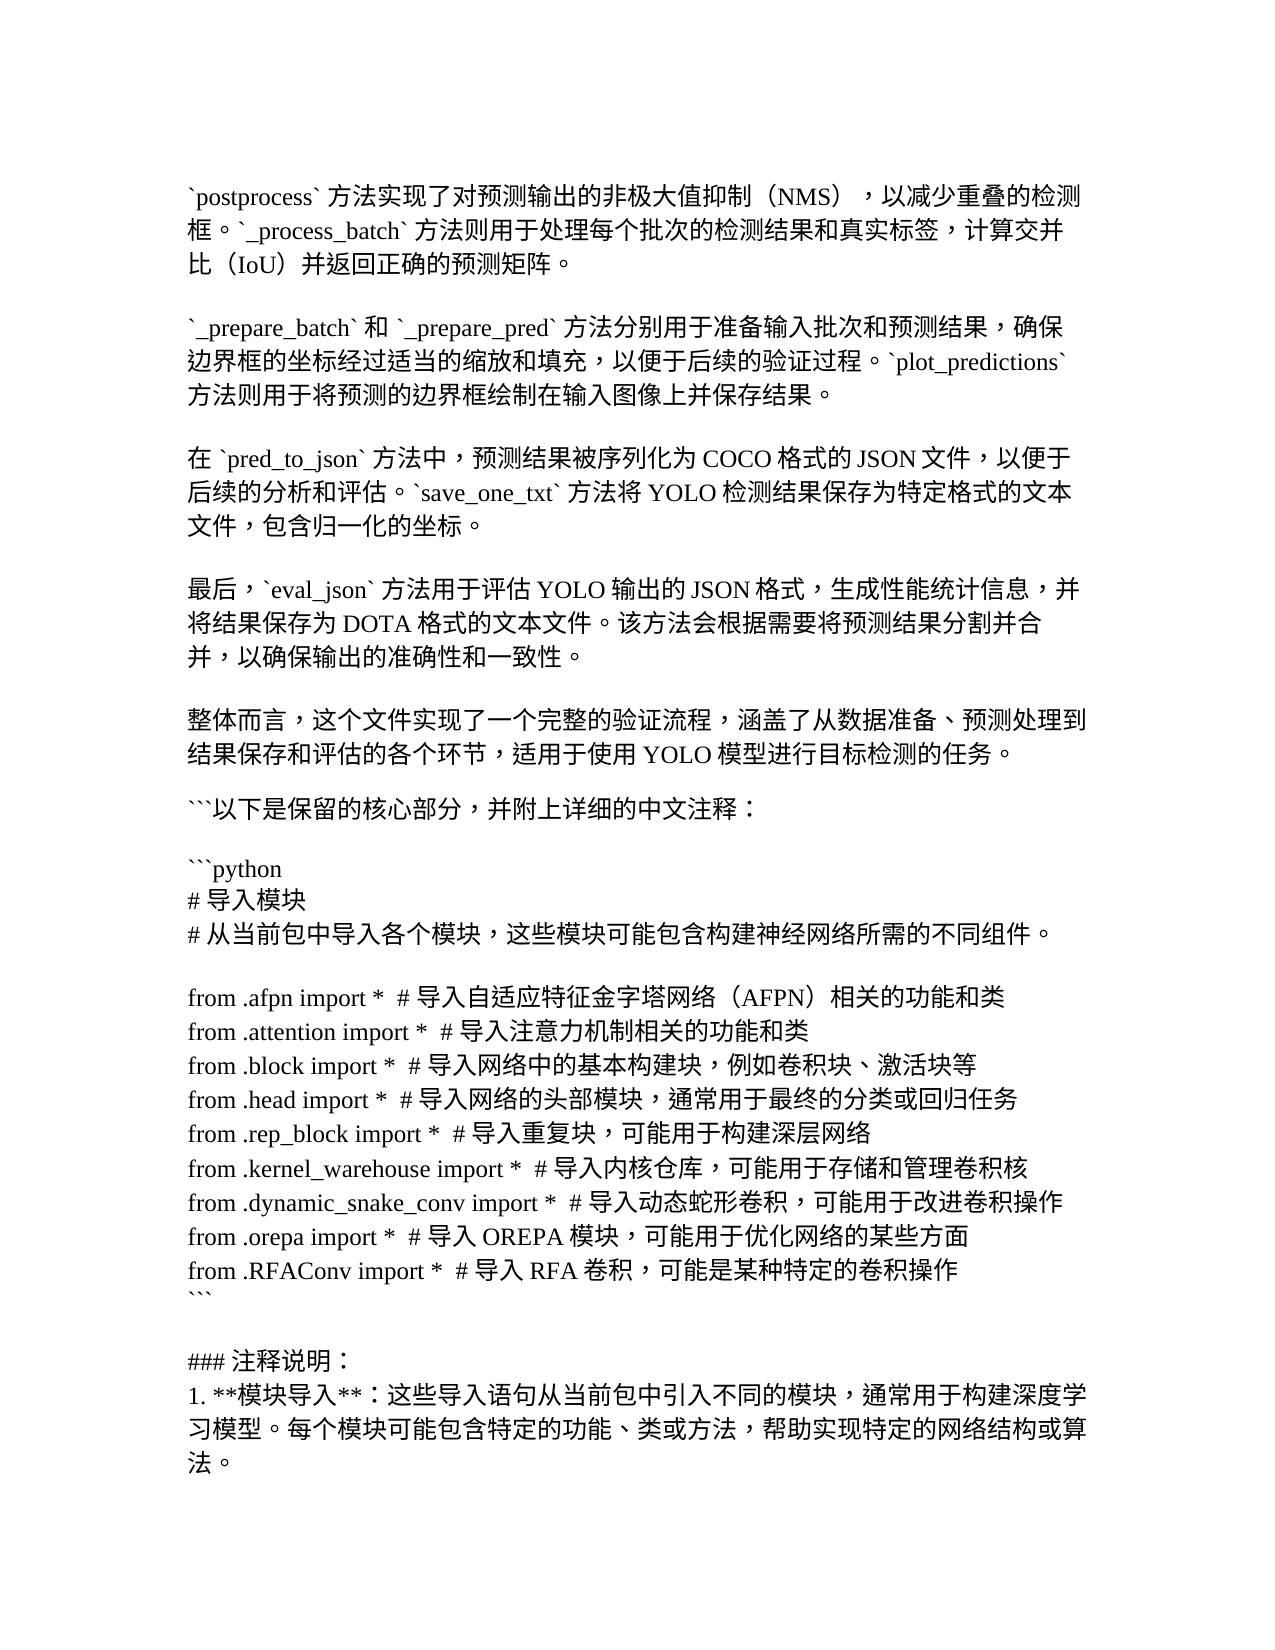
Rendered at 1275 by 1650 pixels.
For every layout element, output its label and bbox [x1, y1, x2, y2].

text [187, 791, 1087, 1480]
text [187, 150, 1087, 771]
